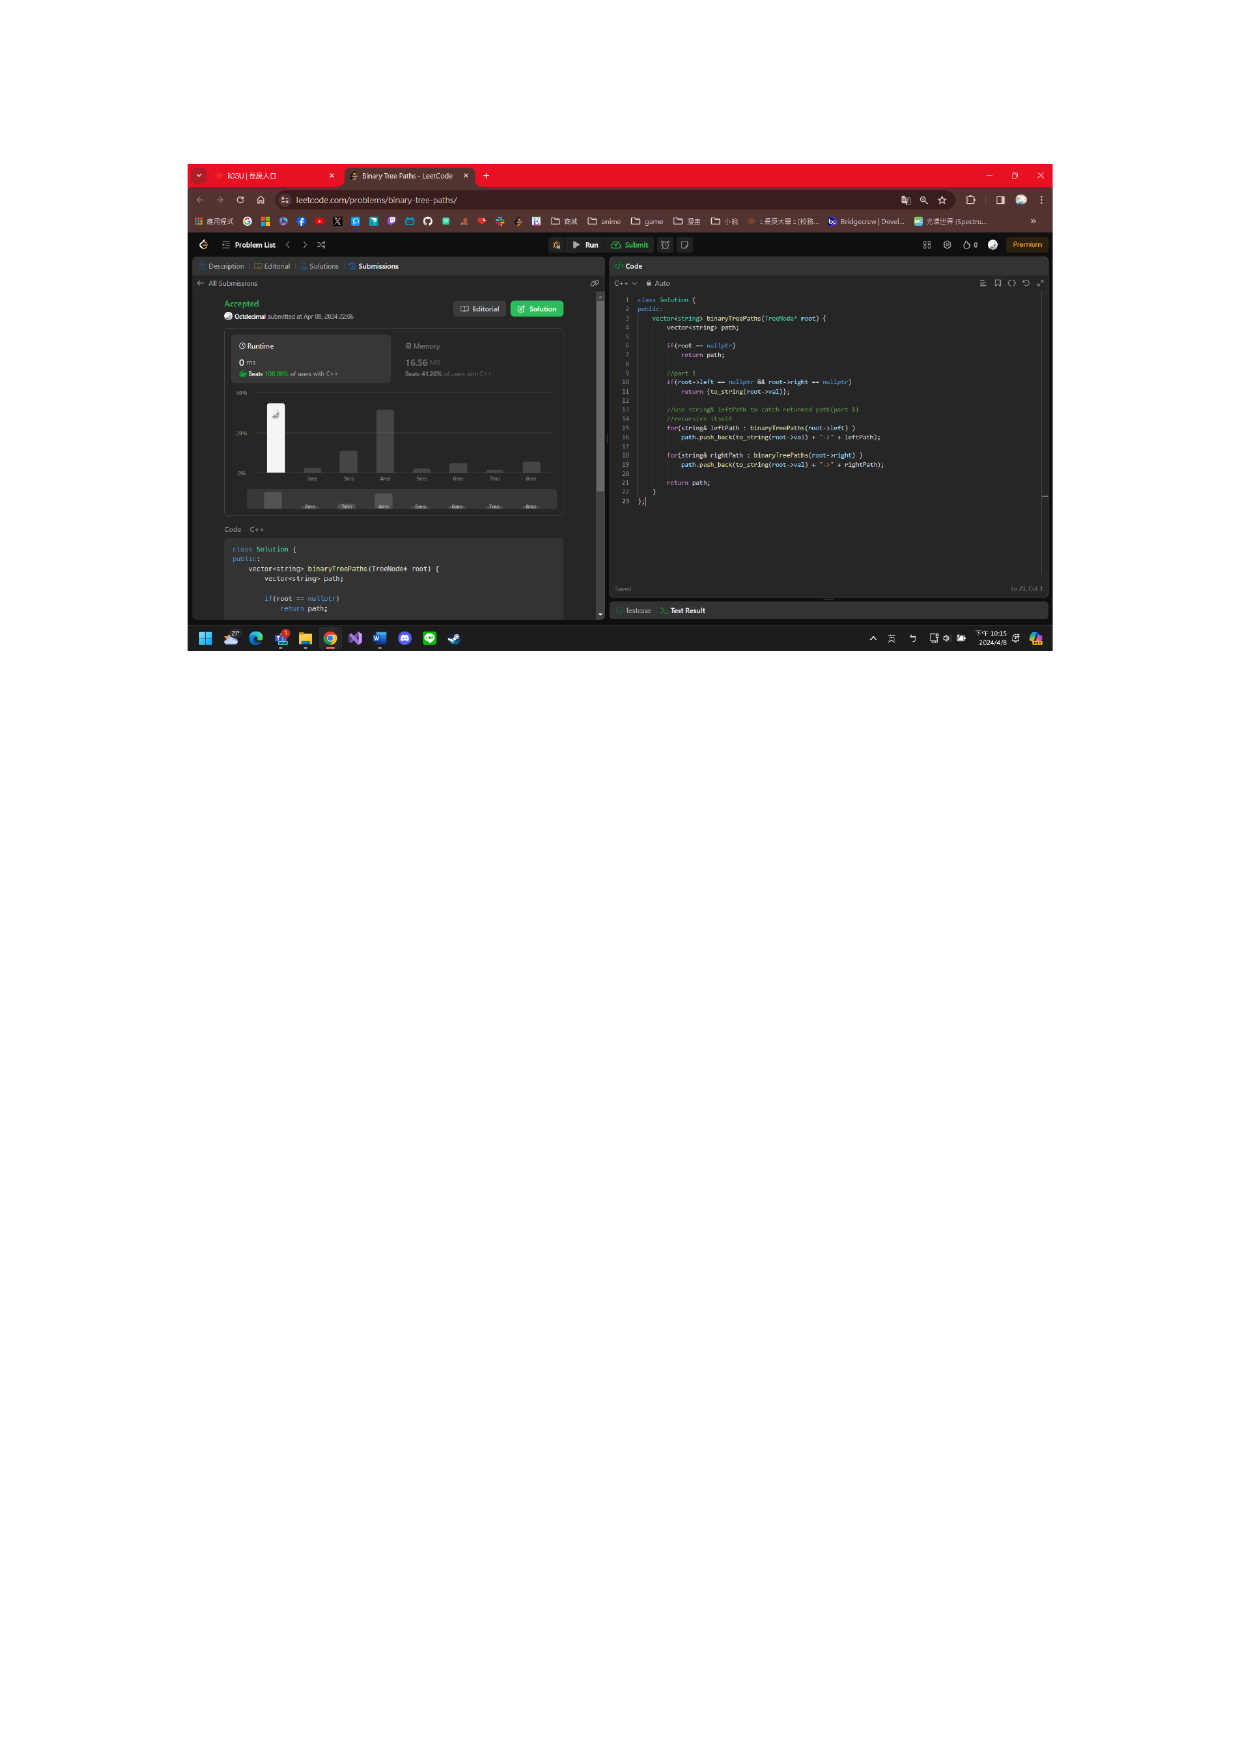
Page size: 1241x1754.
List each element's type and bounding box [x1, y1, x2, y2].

picture [187, 164, 1053, 651]
